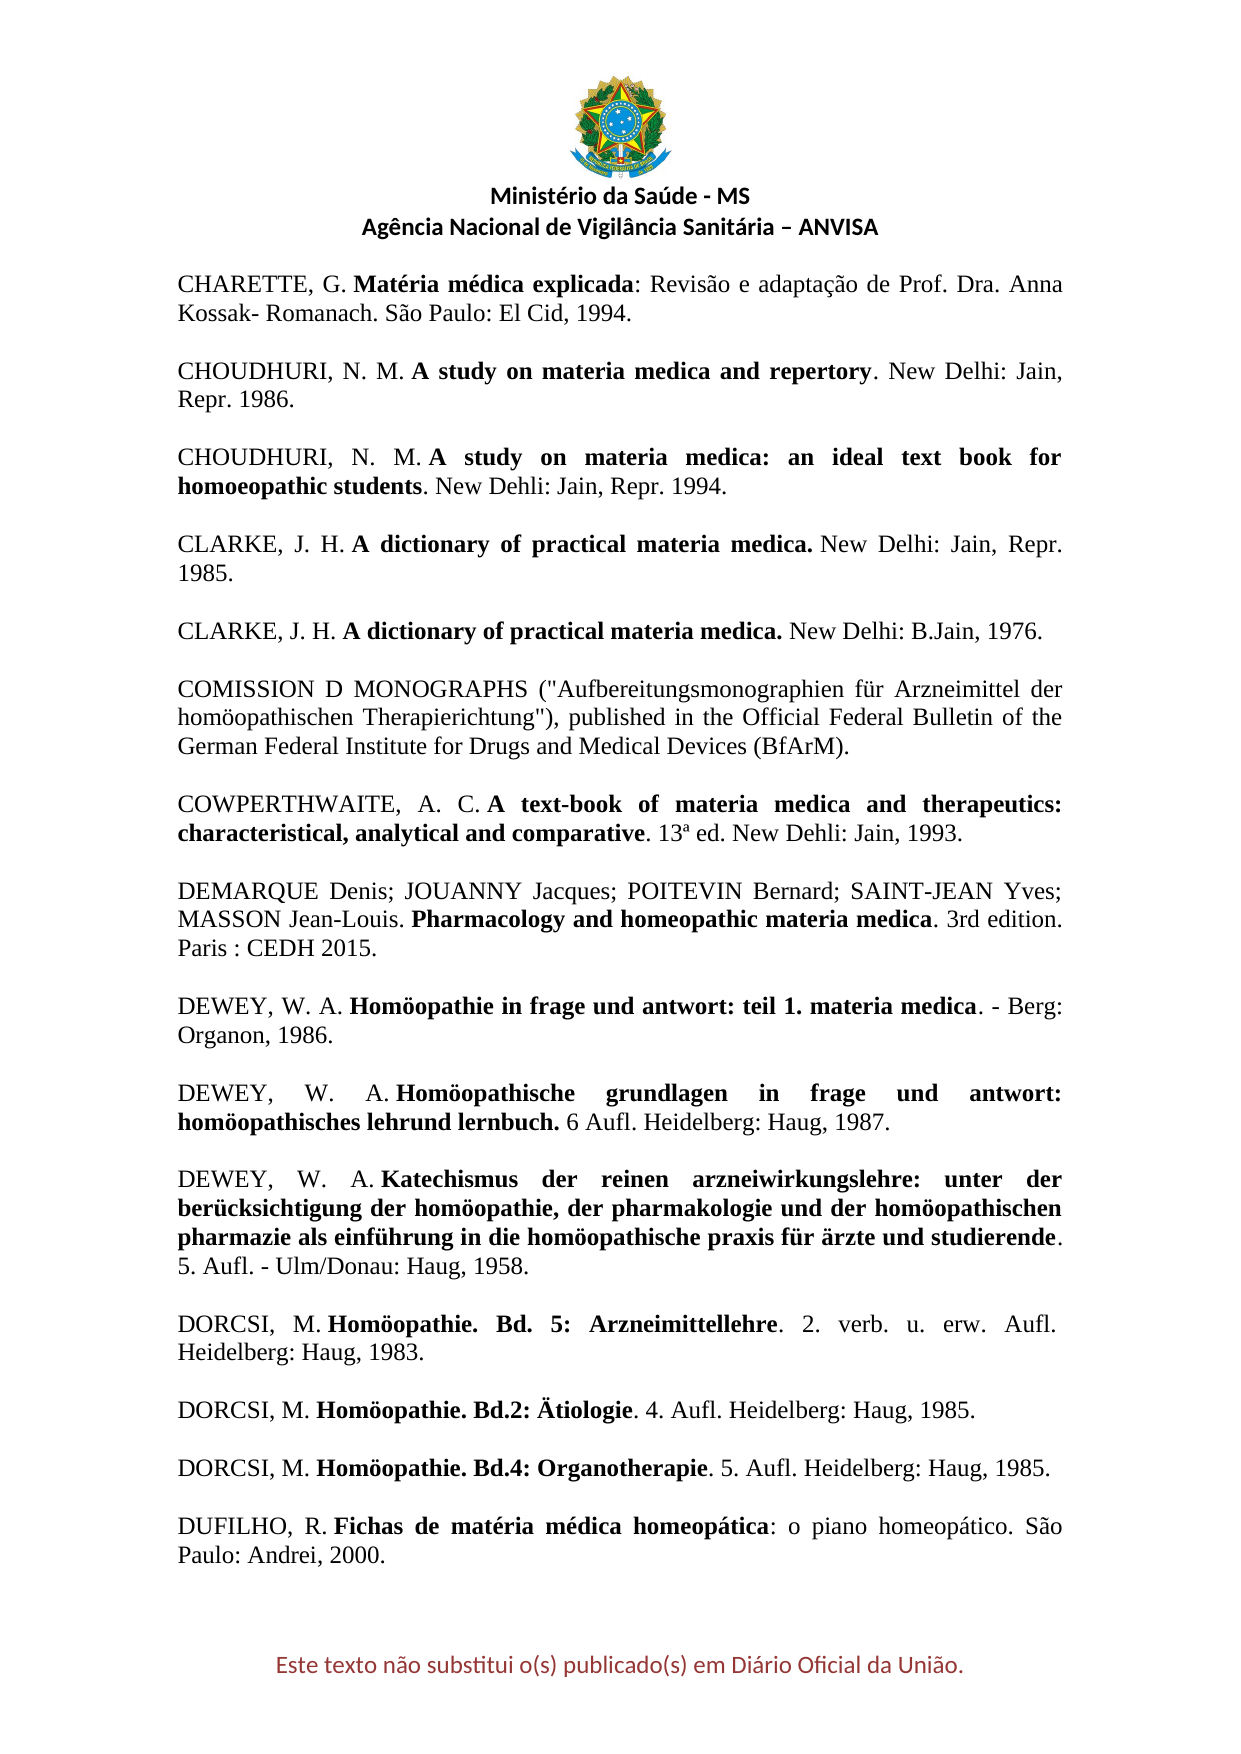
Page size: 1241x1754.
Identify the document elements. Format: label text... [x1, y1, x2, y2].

text CHOUDHURI, N. M. A study on materia medica: an ideal text book for homoeopathic students. New Dehli: Jain, Repr. 1994. [177, 442, 1063, 500]
text DEMARQUE Denis; JOUANNY Jacques; POITEVIN Bernard; SAINT-JEAN Yves; MASSON Jean-Louis. Pharmacology and homeopathic materia medica. 3rd edition. Paris : CEDH 2015. [177, 876, 1063, 962]
text CLARKE, J. H. A dictionary of practical materia medica. New Delhi: Jain, Repr. 1985. [177, 529, 1063, 587]
text COWPERTHWAITE, A. C. A text-book of materia medica and therapeutics: characteristical, analytical and comparative. 13ª ed. New Dehli: Jain, 1993. [177, 789, 1063, 847]
text DEWEY, W. A. Katechismus der reinen arzneiwirkungslehre: unter der berücksichtigung der homöopathie, der pharmakologie und der homöopathischen pharmazie als einführung in die homöopathische praxis für ärzte und studierende. 5. Aufl. - Ulm/Donau: Haug, 1958. [177, 1164, 1063, 1279]
text COMISSION D MONOGRAPHS ("Aufbereitungsmonographien für Arzneimittel der homöopathischen Therapierichtung"), published in the Official Federal Bulletin of the German Federal Institute for Drugs and Medical Devices (BfArM). [177, 674, 1063, 760]
text DEWEY, W. A. Homöopathische grundlagen in frage und antwort: homöopathisches lehrund lernbuch. 6 Aufl. Heidelberg: Haug, 1987. [177, 1078, 1063, 1135]
text DEWEY, W. A. Homöopathie in frage und antwort: teil 1. materia medica. - Berg: Organon, 1986. [177, 991, 1063, 1049]
text DUFILHO, R. Fichas de matéria médica homeopática: o piano homeopático. São Paulo: Andrei, 2000. [177, 1511, 1063, 1569]
text DORCSI, M. Homöopathie. Bd.4: Organotherapie. 5. Aufl. Heidelberg: Haug, 1985. [177, 1453, 1063, 1482]
text CHARETTE, G. Matéria médica explicada: Revisão e adaptação de Prof. Dra. Anna Kossak- Romanach. São Paulo: El Cid, 1994. [177, 269, 1063, 327]
picture [566, 73, 674, 181]
text CLARKE, J. H. A dictionary of practical materia medica. New Delhi: B.Jain, 1976. [177, 616, 1063, 644]
text DORCSI, M. Homöopathie. Bd. 5: Arzneimittellehre. 2. verb. u. erw. Aufl. Heidelberg: Haug, 1983. [177, 1309, 1063, 1366]
text DORCSI, M. Homöopathie. Bd.2: Ätiologie. 4. Aufl. Heidelberg: Haug, 1985. [177, 1395, 1063, 1424]
text CHOUDHURI, N. M. A study on materia medica and repertory. New Delhi: Jain, Repr. 1986. [177, 356, 1063, 413]
